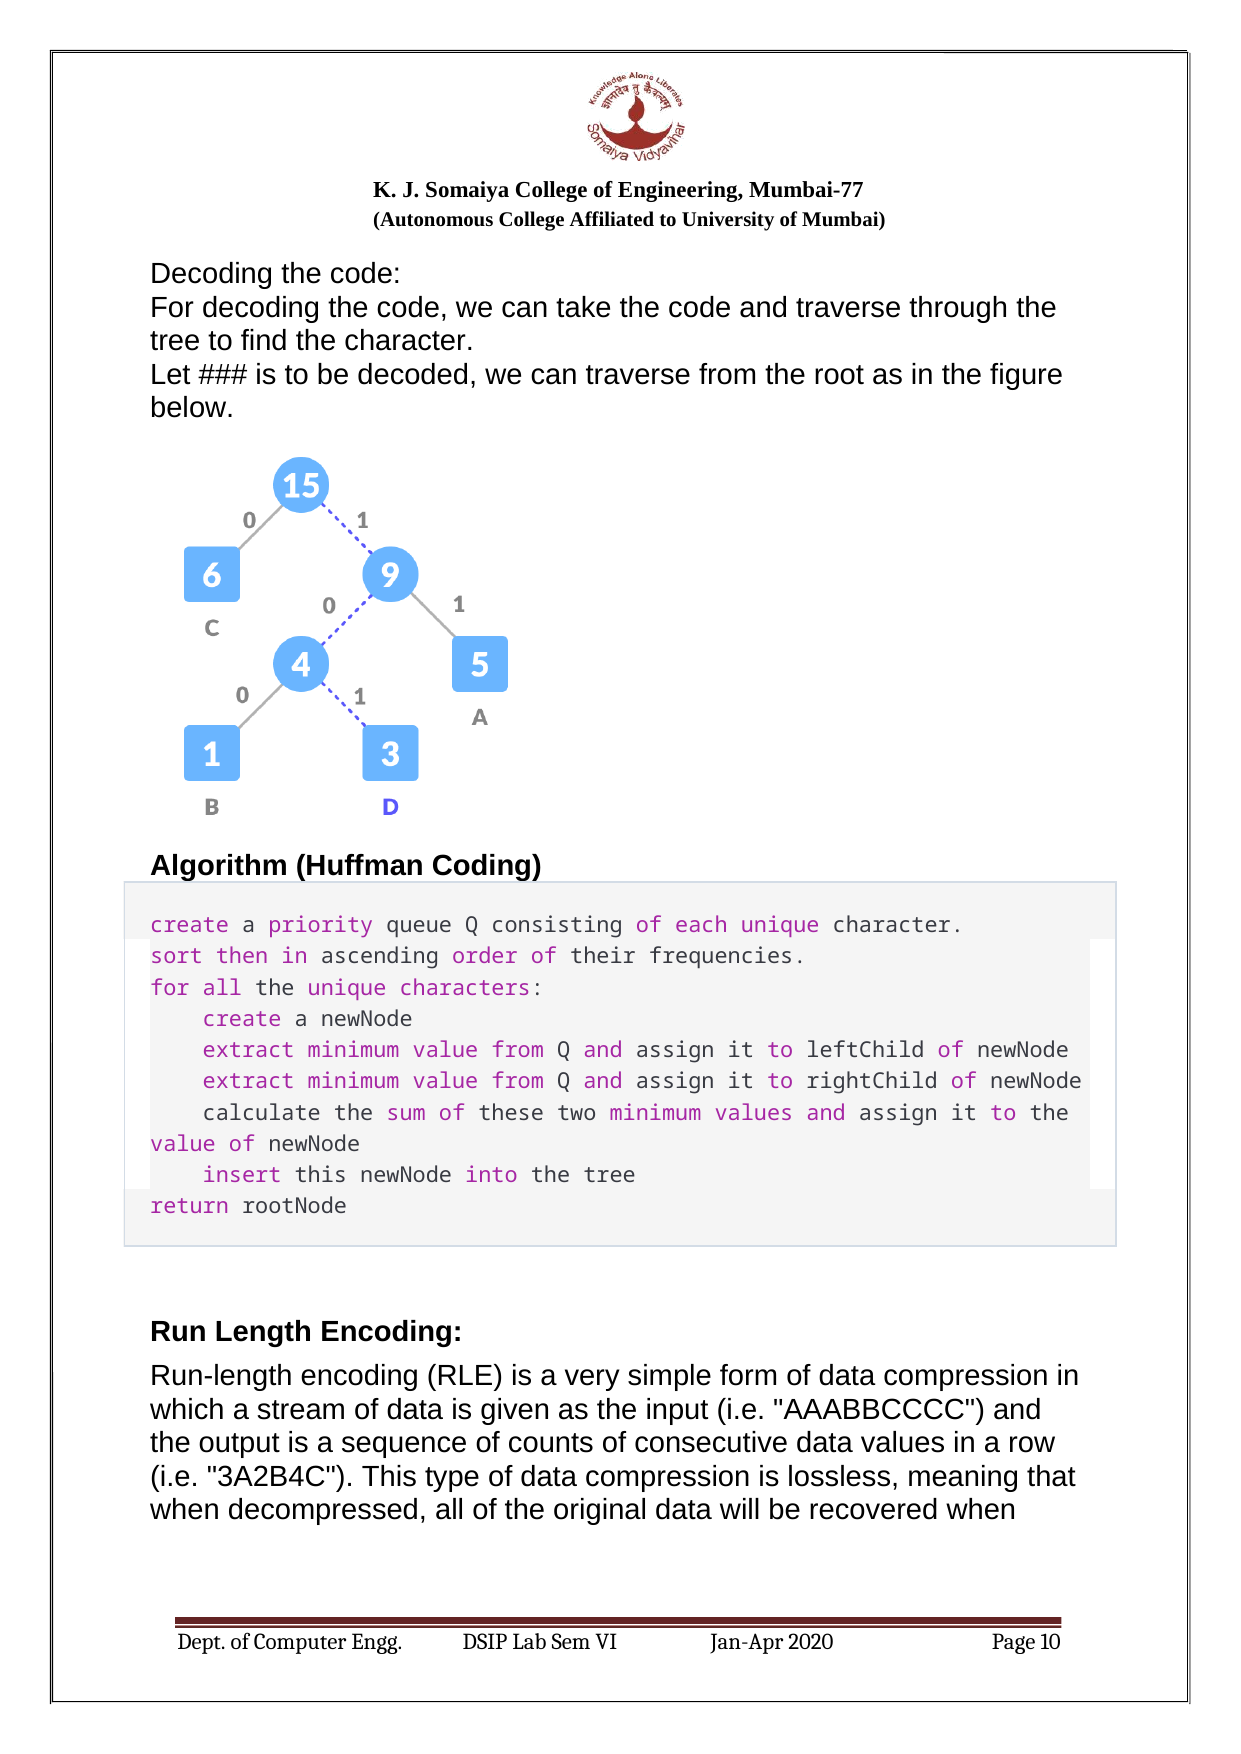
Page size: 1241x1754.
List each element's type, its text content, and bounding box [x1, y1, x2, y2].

text create a priority queue Q consisting of each unique character. [125, 883, 1115, 939]
text Algorithm (Huffman Coding) [150, 847, 1090, 881]
picture [587, 72, 685, 161]
text sort then in ascending order of their frequencies. [150, 939, 1090, 970]
text Run Length Encoding: [150, 1314, 1090, 1347]
text return rootNode [125, 1162, 1115, 1245]
text Decoding the code: [150, 256, 1090, 290]
text extract minimum value from Q and assign it to leftChild of newNode [150, 1033, 1090, 1064]
text for all the unique characters: [150, 970, 1090, 1001]
text For decoding the code, we can take the code and traverse through the tree to find the character. [150, 290, 1090, 357]
text extract minimum value from Q and assign it to rightChild of newNode [150, 1064, 1090, 1095]
picture [175, 1617, 1062, 1624]
text Let ### is to be decoded, we can traverse from the root as in the figure below. [150, 357, 1090, 424]
picture [150, 424, 541, 848]
text create a newNode [150, 1001, 1090, 1033]
text calculate the sum of these two minimum values and assign it to the value of newNode [150, 1095, 1090, 1158]
